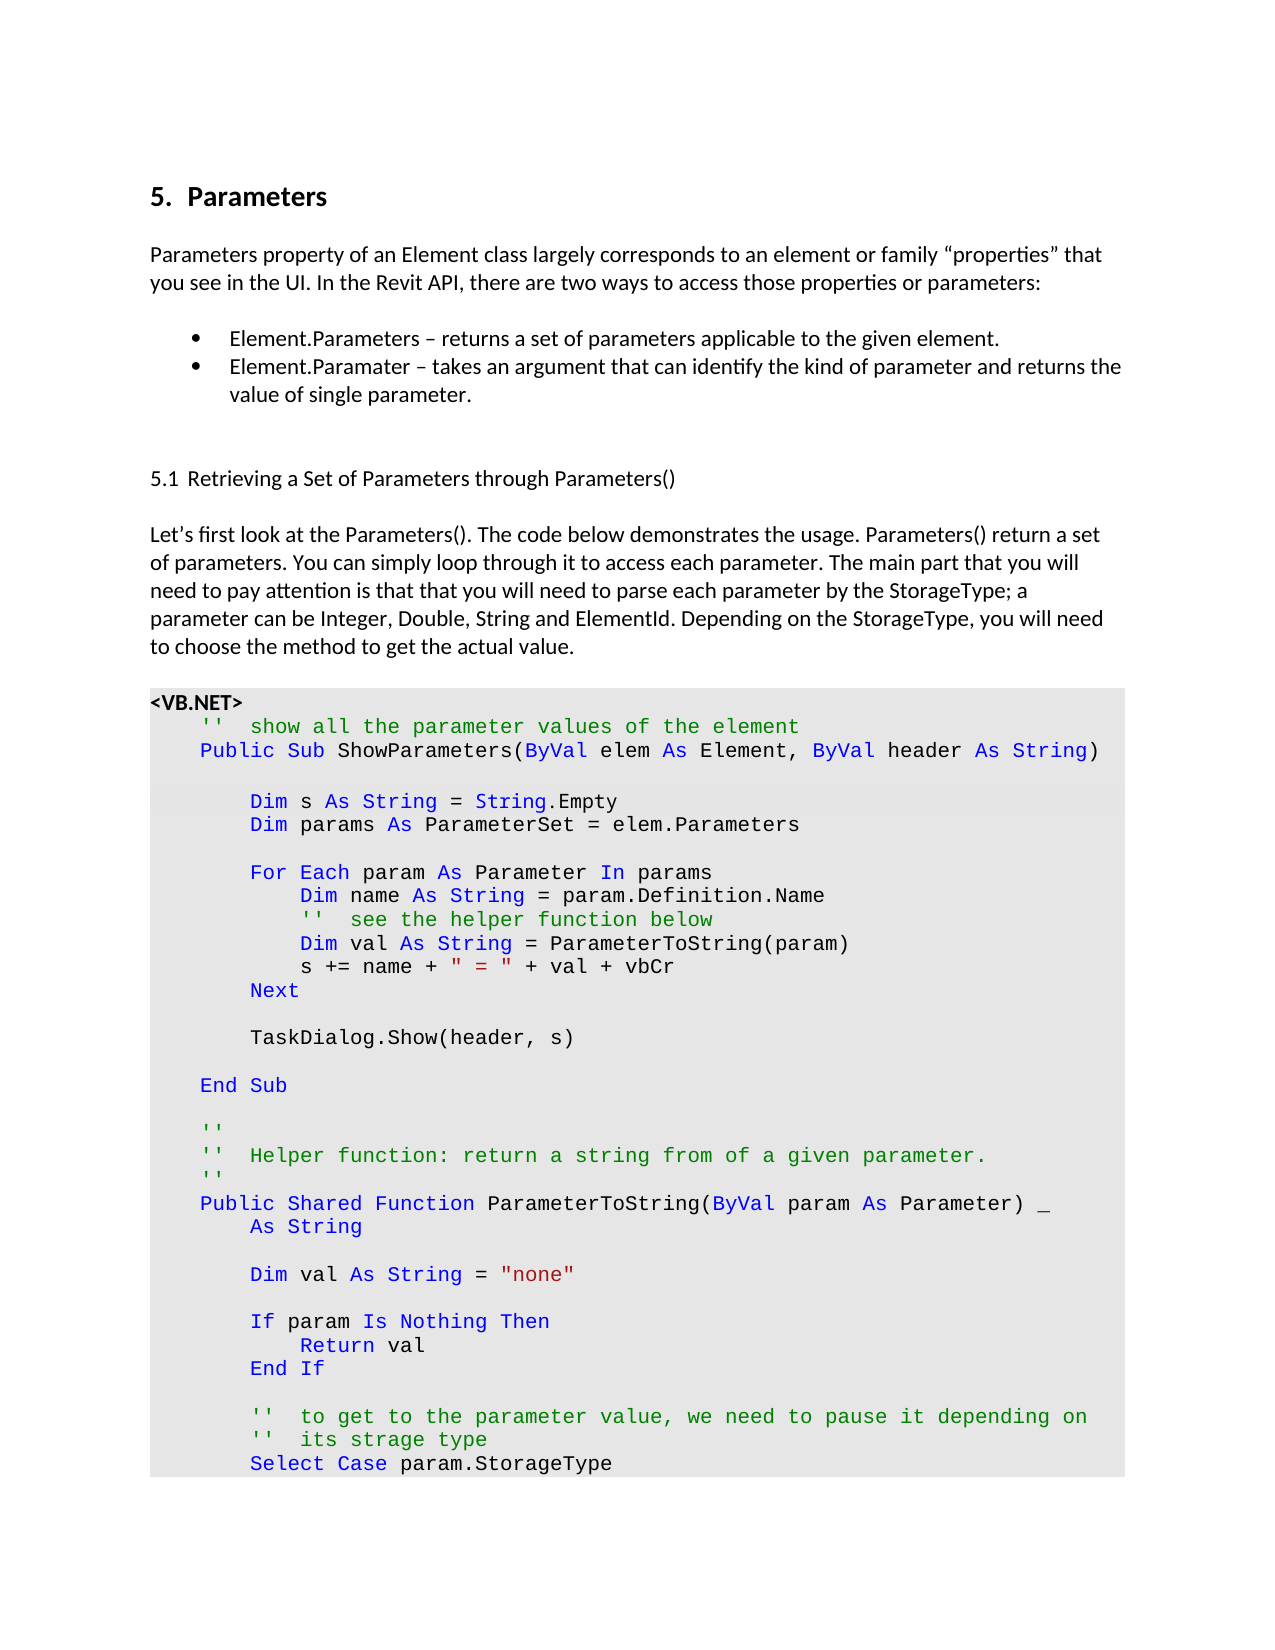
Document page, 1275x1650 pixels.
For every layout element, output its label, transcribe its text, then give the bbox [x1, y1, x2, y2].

list Retrieving a Set of Parameters through Parameters() [150, 464, 1125, 492]
text As String [150, 1216, 1125, 1240]
text '' Helper function: return a string from of a given parameter. [150, 1146, 1125, 1169]
text Select Case param.StorageType [150, 1453, 1125, 1477]
text TaskDialog.Show(header, s) [150, 1027, 1125, 1051]
text '' show all the parameter values of the element [150, 716, 1125, 740]
text '' see the helper function below [150, 909, 1125, 933]
text If param Is Nothing Then [150, 1311, 1125, 1335]
text Next [150, 980, 1125, 1004]
text '' [150, 1122, 1125, 1146]
text Return val [150, 1335, 1125, 1358]
text Dim s As String = String.Empty [150, 787, 1125, 814]
text <VB.NET> [150, 688, 1125, 716]
text s += name + " = " + val + vbCr [150, 956, 1125, 980]
list Parameters [150, 178, 1125, 214]
text For Each param As Parameter In params [150, 862, 1125, 885]
text Public Sub ShowParameters(ByVal elem As Element, ByVal header As String) [150, 740, 1125, 763]
text '' its strage type [150, 1429, 1125, 1453]
text '' [150, 1169, 1125, 1193]
text Public Shared Function ParameterToString(ByVal param As Parameter) _ [150, 1193, 1125, 1216]
text Dim val As String = "none" [150, 1264, 1125, 1287]
text Parameters property of an Element class largely corresponds to an element or family “properties” that you see in the UI. In the Revit API, there are two ways to access those properties or parameters: [150, 240, 1125, 324]
text End If [150, 1358, 1125, 1382]
text Dim params As ParameterSet = elem.Parameters [150, 814, 1125, 838]
text End Sub [150, 1074, 1125, 1098]
list Element.Paramater – takes an argument that can identify the kind of parameter and returns the value of single parameter. [192, 352, 1125, 408]
list Element.Parameters – returns a set of parameters applicable to the given element. [192, 324, 1125, 352]
text Dim val As String = ParameterToString(param) [150, 933, 1125, 956]
text '' to get to the parameter value, we need to pause it depending on [150, 1406, 1125, 1429]
text Let’s first look at the Parameters(). The code below demonstrates the usage. Parameters() return a set of parameters. You can simply loop through it to access each parameter. The main part that you will need to pay attention is that that you will need to parse each parameter by the StorageType; a parameter can be Integer, Double, String and ElementId. Depending on the StorageType, you will need to choose the method to get the actual value. [150, 520, 1125, 660]
text Dim name As String = param.Definition.Name [150, 885, 1125, 909]
